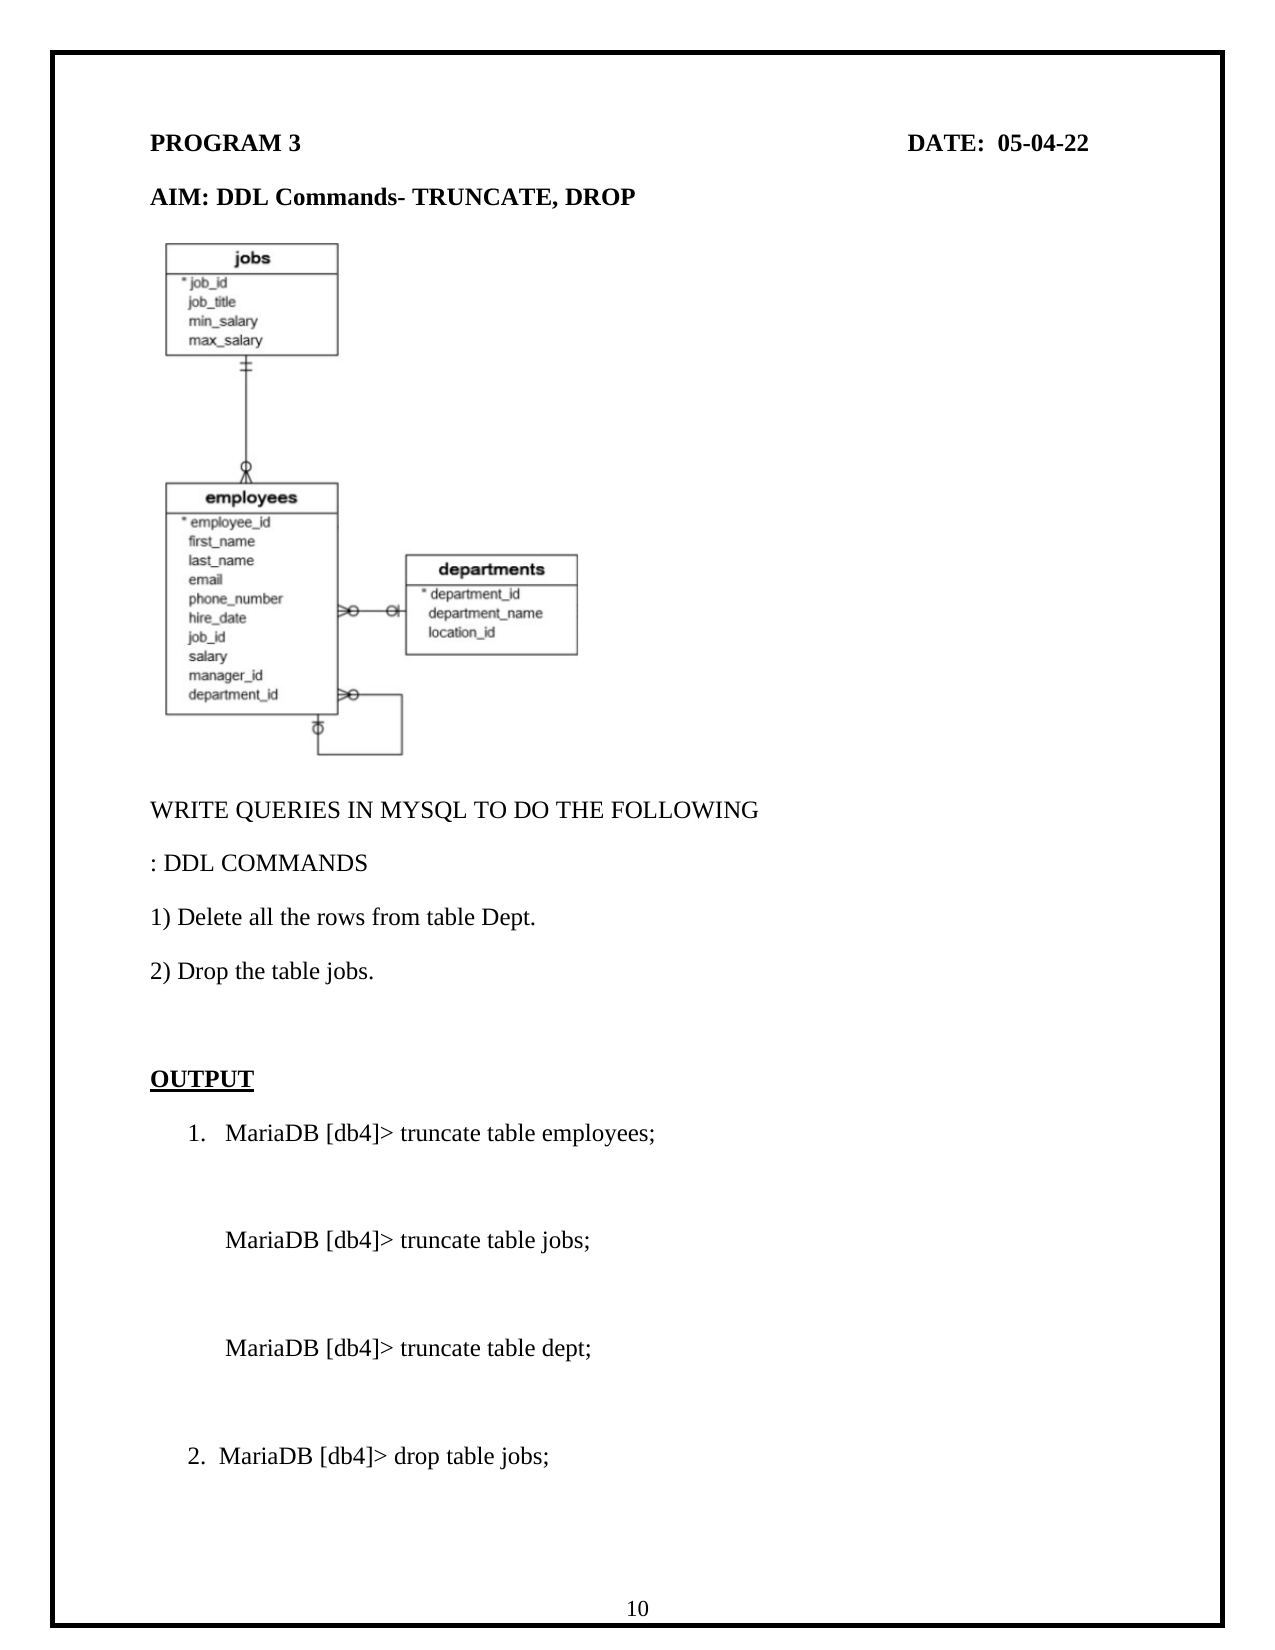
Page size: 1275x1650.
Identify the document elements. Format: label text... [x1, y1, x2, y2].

list MariaDB [db4]> drop table jobs; [187, 1441, 1202, 1470]
text AIM: DDL Commands- TRUNCATE, DROP [150, 182, 1202, 211]
text OUTPUT [150, 1064, 1202, 1093]
list MariaDB [db4]> truncate table employees; [187, 1118, 1202, 1146]
list Drop the table jobs. [150, 956, 1202, 984]
text WRITE QUERIES IN MYSQL TO DO THE FOLLOWING : DDL COMMANDS [150, 795, 772, 877]
subtitle PROGRAM 3 DATE: 05-04-22 [150, 128, 1202, 156]
text MariaDB [db4]> truncate table jobs; [225, 1226, 1202, 1254]
text MariaDB [db4]> truncate table dept; [225, 1333, 1202, 1362]
list Delete all the rows from table Dept. [150, 902, 1202, 931]
picture [165, 243, 579, 757]
